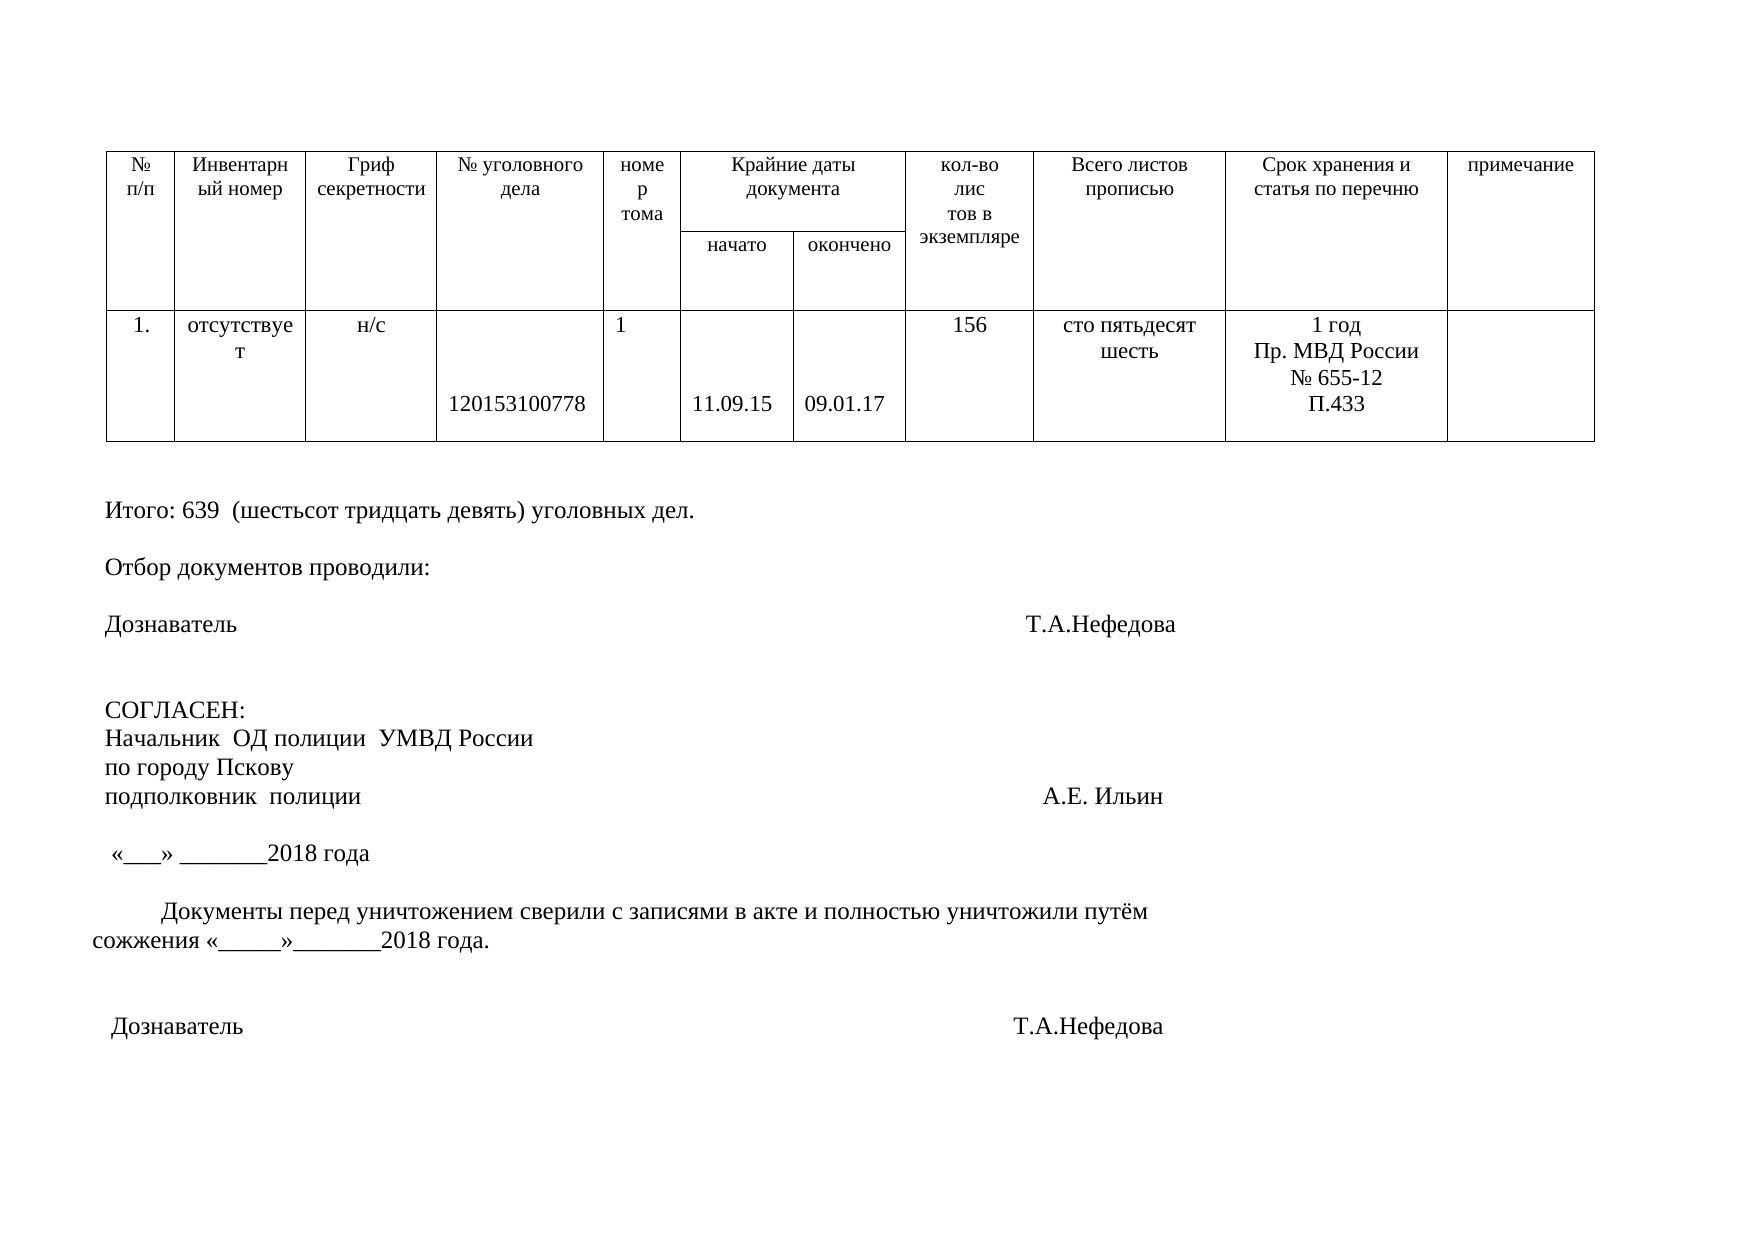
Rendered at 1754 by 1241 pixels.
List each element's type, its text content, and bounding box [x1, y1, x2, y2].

text подполковник полиции А.Е. Ильин [29, 781, 1636, 810]
table_header Гриф секретности [306, 152, 436, 310]
table_cell 156 [906, 311, 1033, 441]
table_cell отсутствует [175, 311, 305, 441]
table_header Инвентарный номер [175, 152, 305, 310]
text Отбор документов проводили: [29, 552, 1636, 581]
table_cell 11.09.15 [681, 311, 793, 441]
table_header номер тома [604, 152, 680, 310]
text Документы перед уничтожением сверили с записями в акте и полностью уничтожили путём [29, 896, 1636, 925]
table_cell 1 год Пр. МВД России № 655-12 П.433 [1226, 311, 1447, 441]
text СОГЛАСЕН: [29, 695, 1636, 723]
text по городу Пскову [29, 752, 1636, 781]
table_header кол-во лис тов в экземпляре [906, 152, 1033, 310]
text Дознаватель Т.А.Нефедова [29, 1011, 1636, 1040]
table_cell сто пятьдесят шесть [1034, 311, 1225, 441]
text «___» _______2018 года [29, 838, 1636, 867]
text Начальник ОД полиции УМВД России [29, 723, 1636, 752]
table_header № п/п [107, 152, 174, 310]
table_cell окончено [794, 232, 905, 310]
table_cell начато [681, 232, 793, 310]
table_header № уголовного дела [437, 152, 603, 310]
text Дознаватель Т.А.Нефедова [29, 609, 1636, 638]
text сожжения «_____»_______2018 года. [29, 925, 1636, 953]
table_cell 09.01.17 [794, 311, 905, 441]
text Итого: 639 (шестьсот тридцать девять) уголовных дел. [29, 495, 1636, 524]
table_header Срок хранения и статья по перечню [1226, 152, 1447, 310]
table_cell 1 [604, 311, 680, 441]
table_cell [1448, 311, 1594, 441]
table_cell [107, 311, 174, 441]
table_header примечание [1448, 152, 1594, 310]
table_cell 120153100778 [437, 311, 603, 441]
table_header Всего листов прописью [1034, 152, 1225, 310]
table_cell н/с [306, 311, 436, 441]
table_header Крайние даты документа [681, 152, 905, 231]
